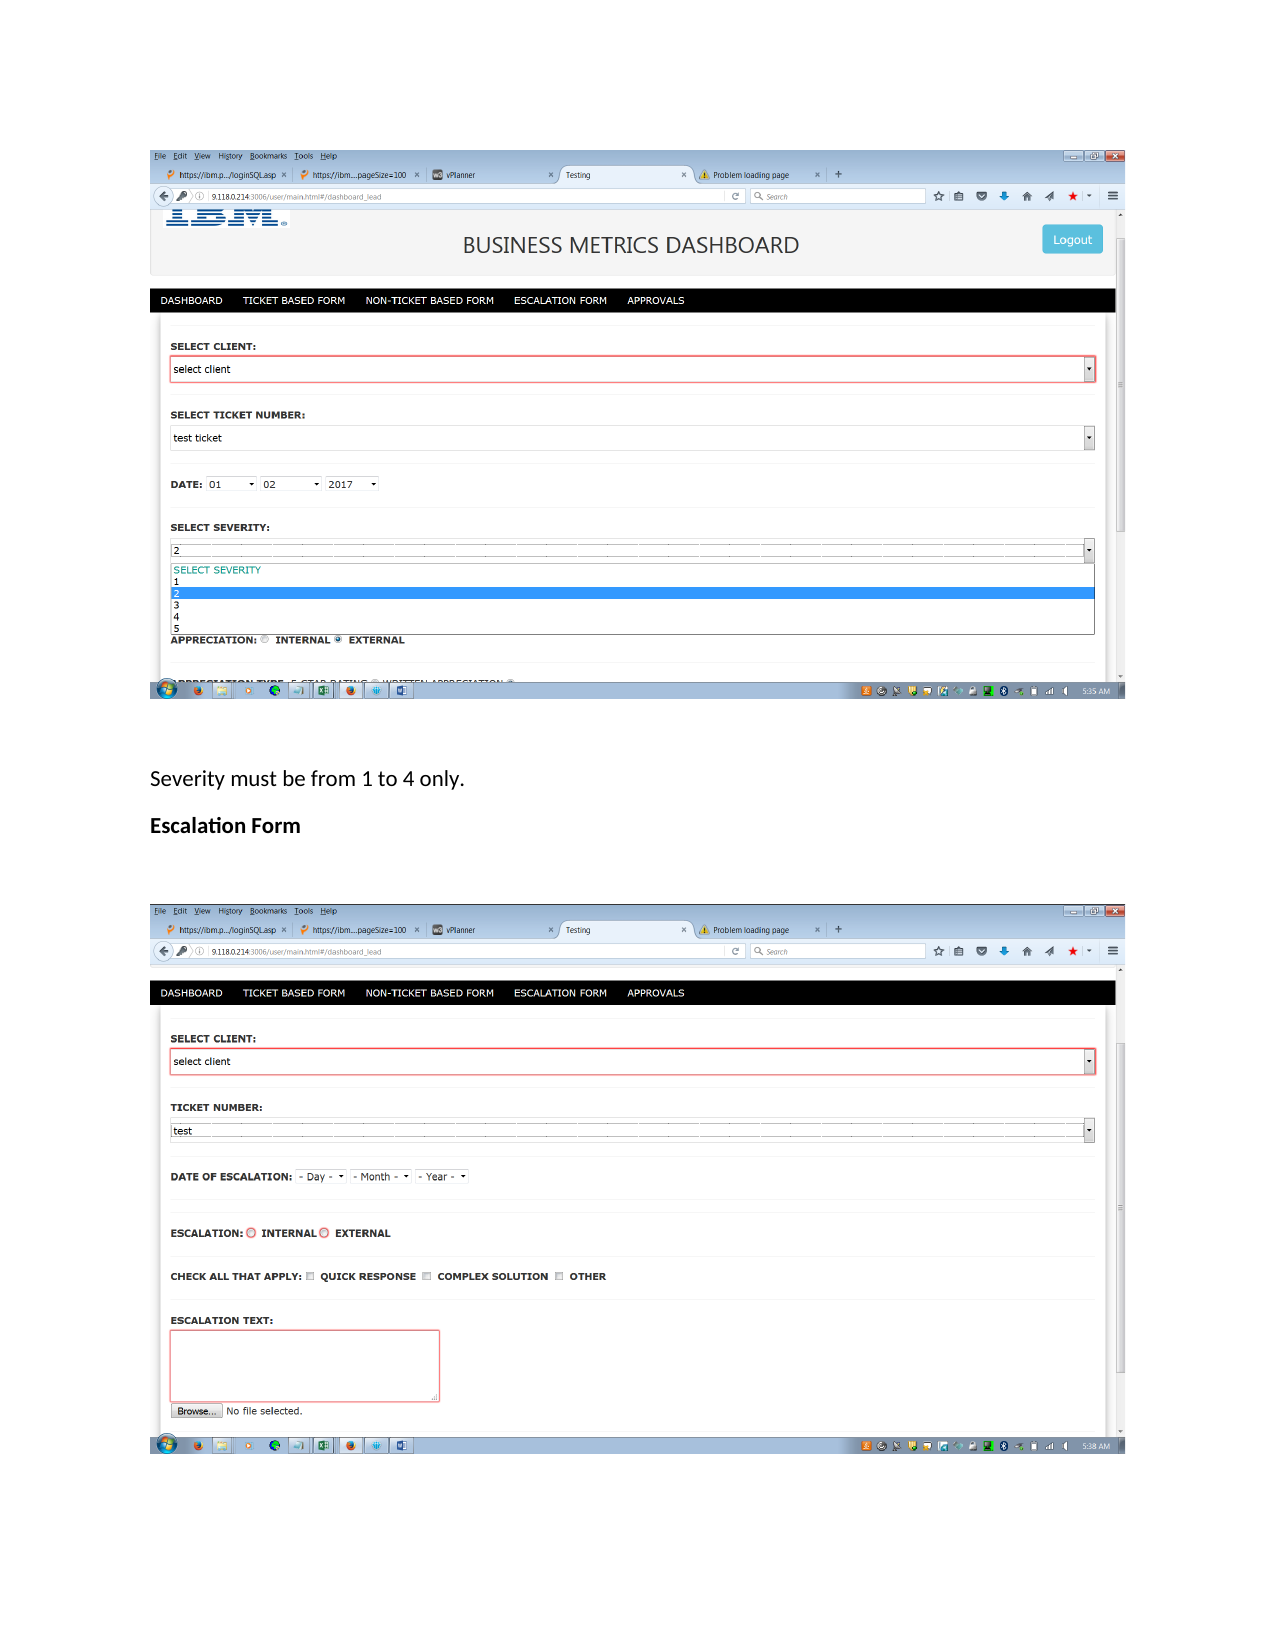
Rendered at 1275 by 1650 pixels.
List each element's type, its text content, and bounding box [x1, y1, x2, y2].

text Escalation Form [150, 811, 1125, 839]
text Severity must be from 1 to 4 only. [150, 764, 1125, 792]
picture [150, 904, 1125, 1454]
picture [150, 150, 1125, 699]
